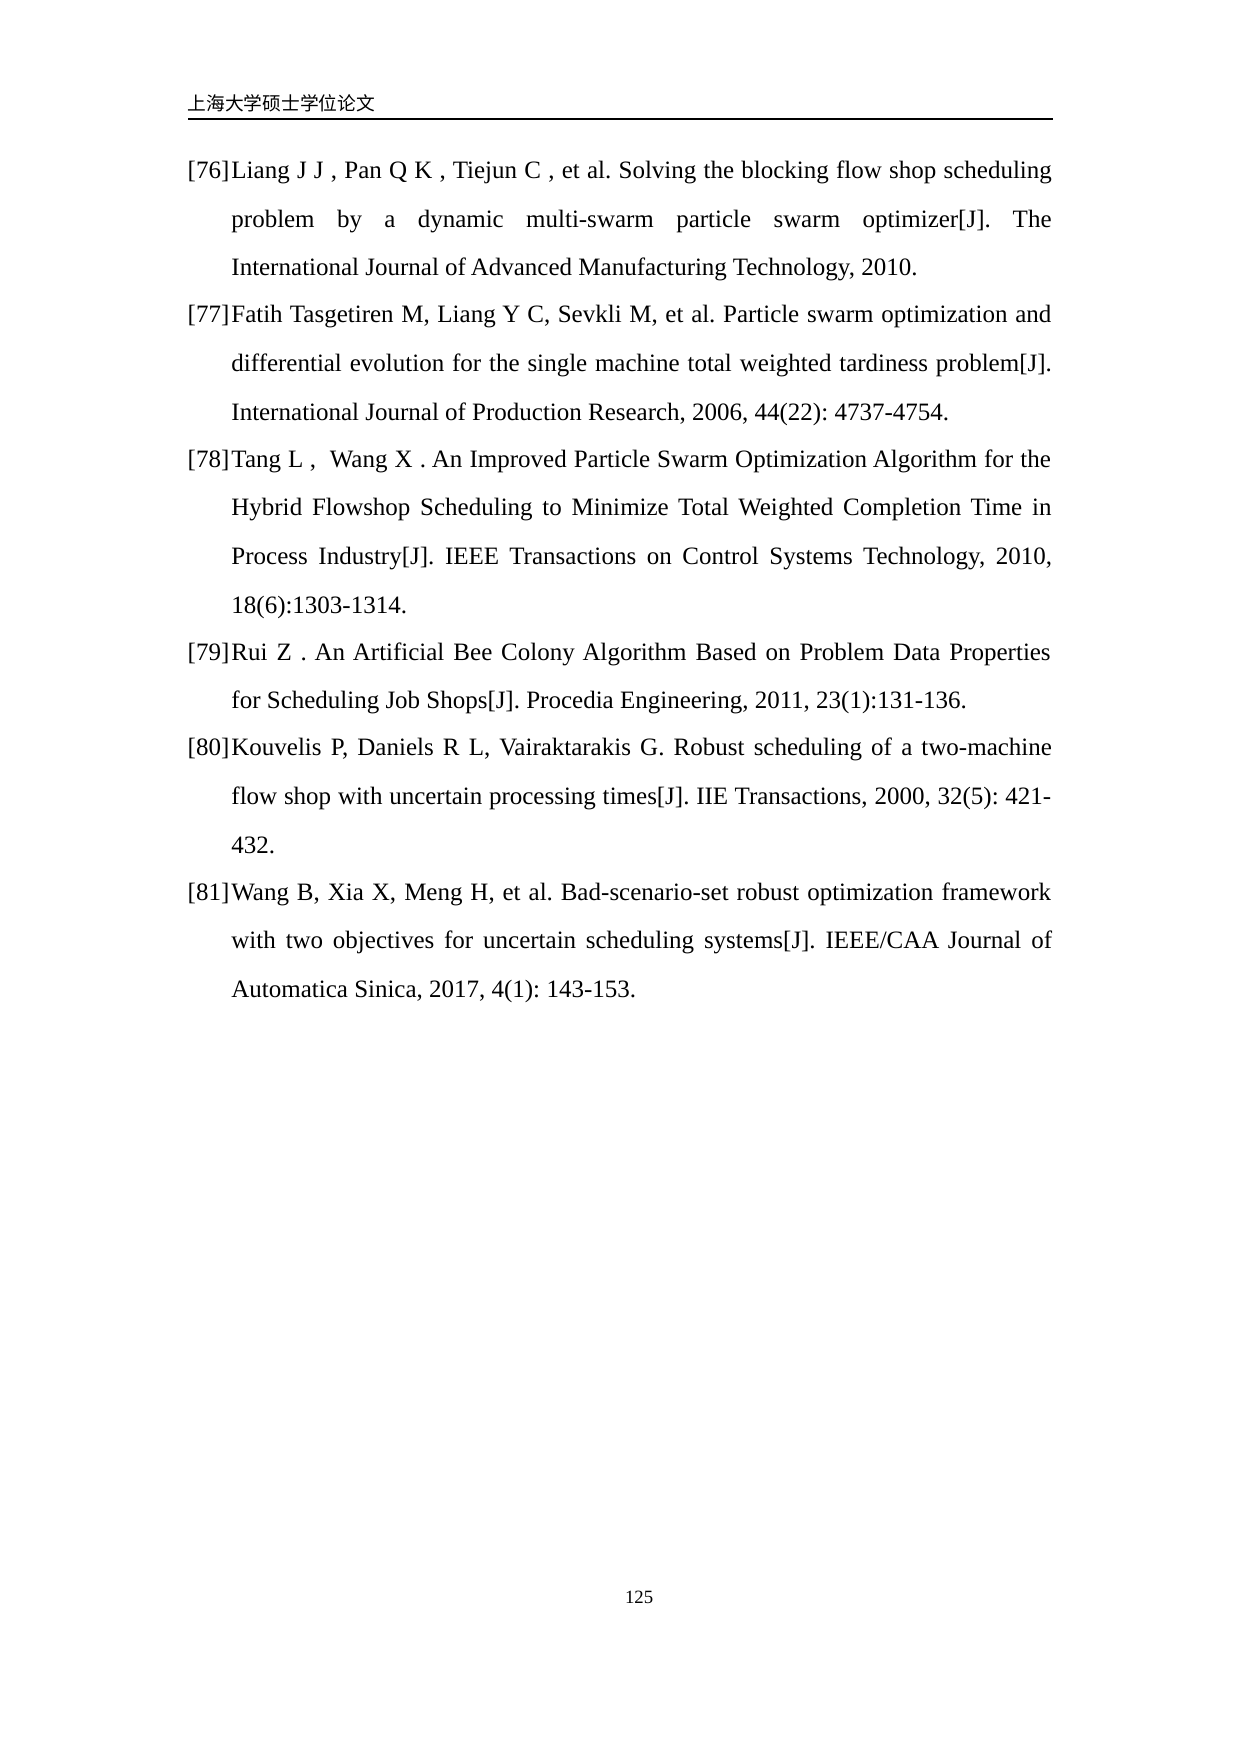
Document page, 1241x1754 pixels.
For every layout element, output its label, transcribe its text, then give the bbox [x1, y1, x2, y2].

list Fatih Tasgetiren M, Liang Y C, Sevkli M, et al. Particle swarm optimization and differential evolution for the single machine total weighted tardiness problem[J]. International Journal of Production Research, 2006, 44(22): 4737-4754. [187, 297, 1053, 427]
list Liang J J , Pan Q K , Tiejun C , et al. Solving the blocking flow shop scheduling problem by a dynamic multi-swarm particle swarm optimizer[J]. The International Journal of Advanced Manufacturing Technology, 2010. [187, 153, 1053, 283]
list Kouvelis P, Daniels R L, Vairaktarakis G. Robust scheduling of a two-machine flow shop with uncertain processing times[J]. IIE Transactions, 2000, 32(5): 421-432. [187, 731, 1053, 861]
list Wang B, Xia X, Meng H, et al. Bad-scenario-set robust optimization framework with two objectives for uncertain scheduling systems[J]. IEEE/CAA Journal of Automatica Sinica, 2017, 4(1): 143-153. [187, 875, 1053, 1005]
list Tang L , Wang X . An Improved Particle Swarm Optimization Algorithm for the Hybrid Flowshop Scheduling to Minimize Total Weighted Completion Time in Process Industry[J]. IEEE Transactions on Control Systems Technology, 2010, 18(6):1303-1314. [187, 442, 1053, 621]
list Rui Z . An Artificial Bee Colony Algorithm Based on Problem Data Properties for Scheduling Job Shops[J]. Procedia Engineering, 2011, 23(1):131-136. [187, 635, 1053, 716]
